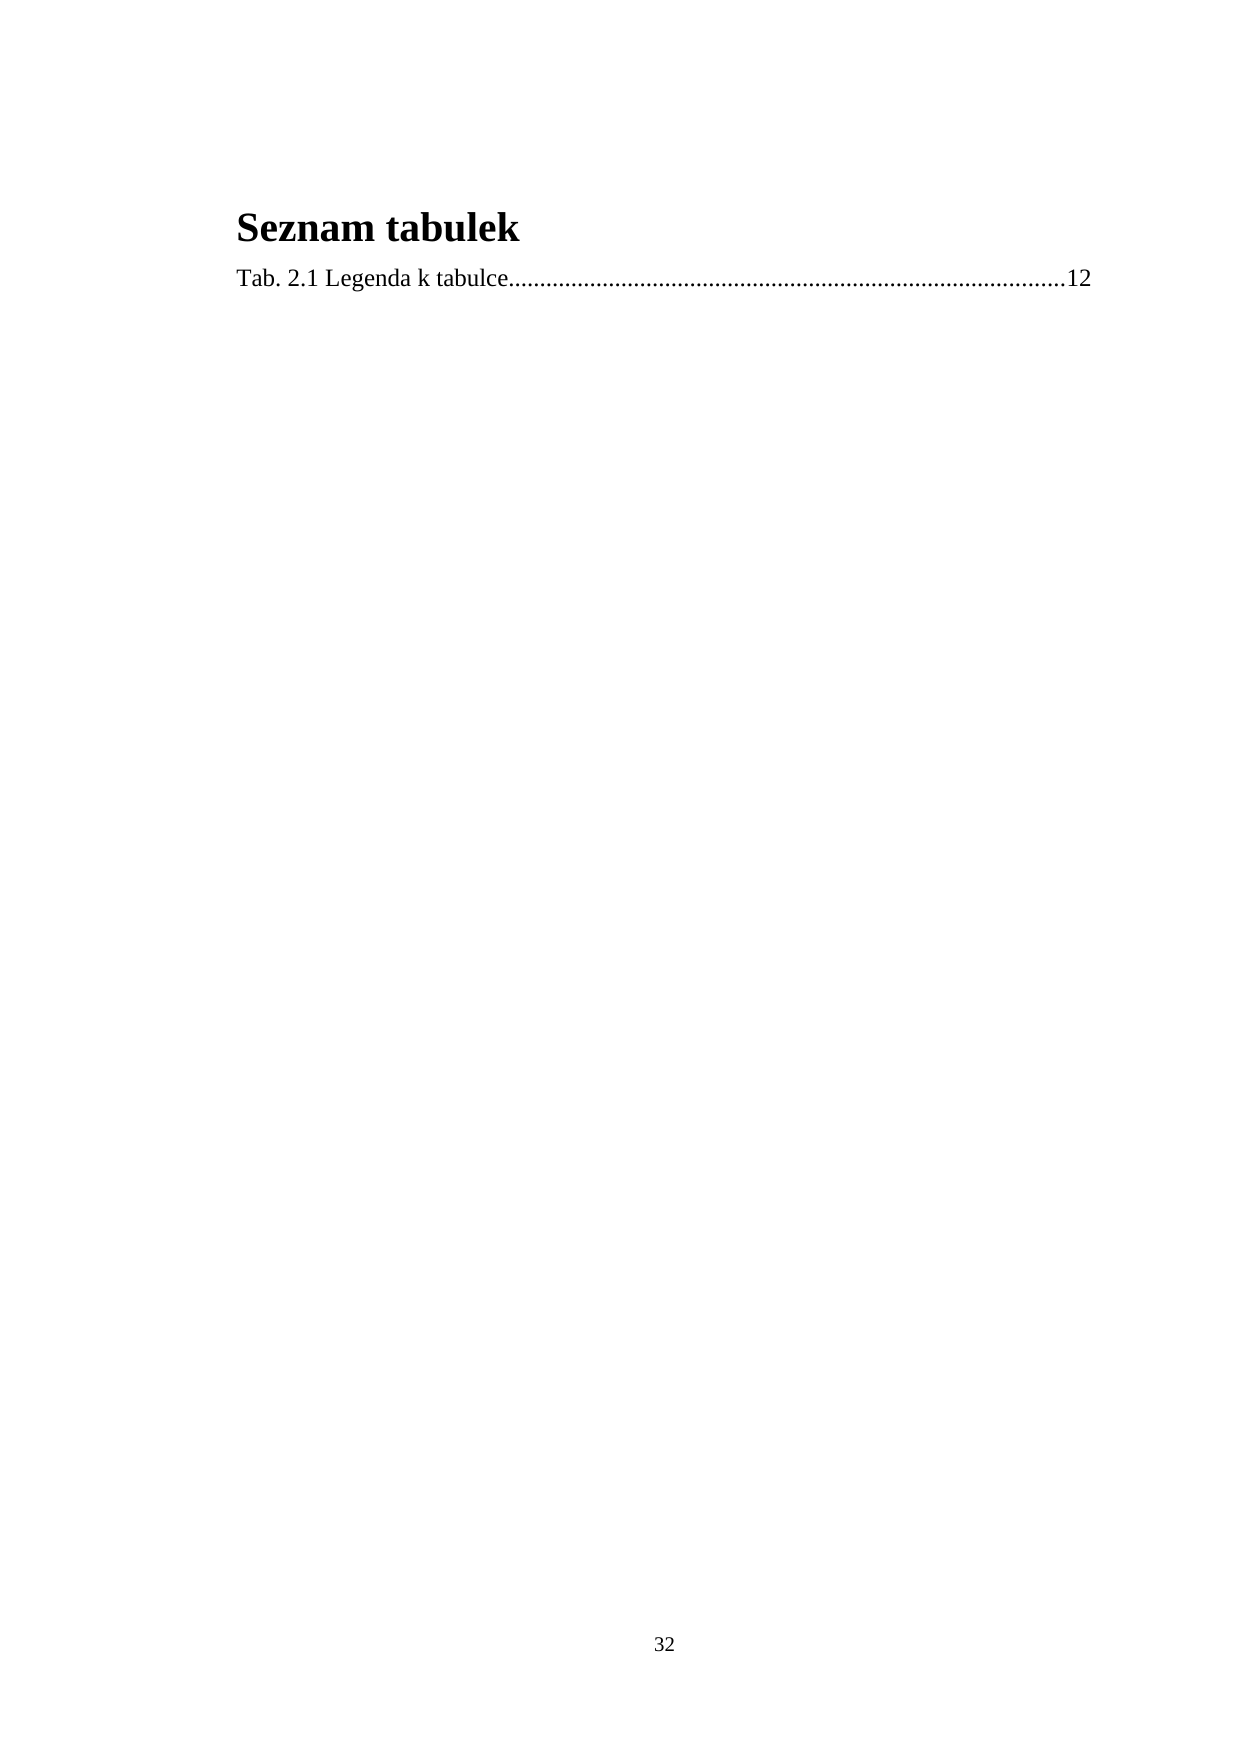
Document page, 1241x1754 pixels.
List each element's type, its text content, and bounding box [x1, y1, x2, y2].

text Seznam tabulek [236, 202, 1092, 250]
text Tab. 2.1 Legenda k tabulce 12 [236, 263, 1092, 291]
